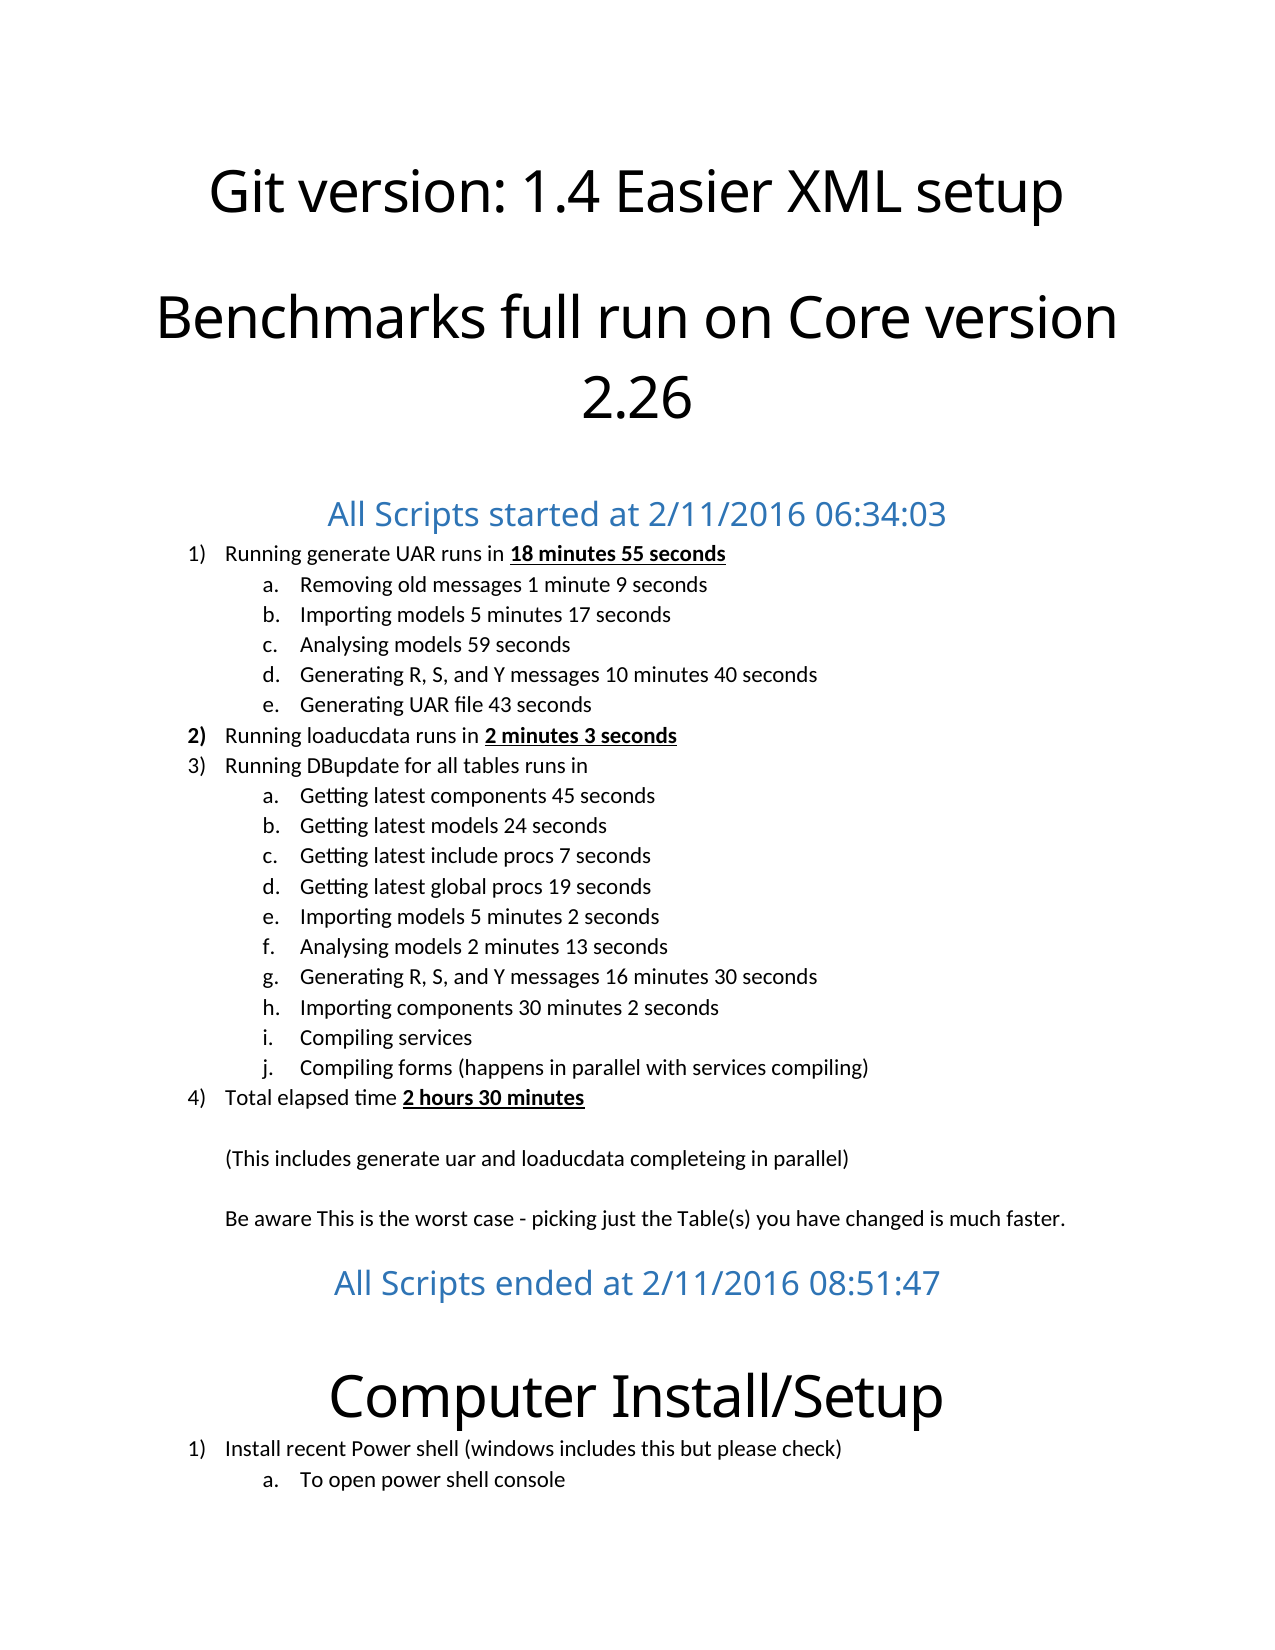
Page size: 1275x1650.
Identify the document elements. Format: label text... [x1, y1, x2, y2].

list Getting latest global procs 19 seconds [262, 872, 1125, 900]
list Compiling forms (happens in parallel with services compiling) [262, 1053, 1125, 1081]
subtitle All Scripts ended at 2/11/2016 08:51:47 [150, 1259, 1125, 1305]
list To open power shell console [262, 1465, 1125, 1493]
list Analysing models 2 minutes 13 seconds [262, 932, 1125, 960]
list Running generate UAR runs in 18 minutes 55 seconds [187, 539, 1125, 567]
list Running DBupdate for all tables runs in [187, 751, 1125, 779]
list Getting latest components 45 seconds [262, 781, 1125, 809]
title Benchmarks full run on Core version 2.26 [150, 276, 1125, 435]
list Getting latest include procs 7 seconds [262, 842, 1125, 869]
list Importing models 5 minutes 2 seconds [262, 902, 1125, 930]
list Running loaducdata runs in 2 minutes 3 seconds [187, 721, 1125, 749]
list Importing components 30 minutes 2 seconds [262, 993, 1125, 1021]
list Install recent Power shell (windows includes this but please check) [187, 1434, 1125, 1463]
list Getting latest models 24 seconds [262, 811, 1125, 839]
list Compiling services [262, 1023, 1125, 1051]
list Generating R, S, and Y messages 10 minutes 40 seconds [262, 660, 1125, 688]
list Removing old messages 1 minute 9 seconds [262, 570, 1125, 598]
list (This includes generate uar and loaducdata completeing in parallel) [225, 1144, 1125, 1172]
title Git version: 1.4 Easier XML setup [150, 150, 1125, 229]
title Computer Install/Setup [150, 1355, 1125, 1434]
list Generating R, S, and Y messages 16 minutes 30 seconds [262, 962, 1125, 990]
list Generating UAR file 43 seconds [262, 691, 1125, 718]
subtitle All Scripts started at 2/11/2016 06:34:03 [150, 491, 1125, 536]
list Importing models 5 minutes 17 seconds [262, 600, 1125, 628]
list Total elapsed time 2 hours 30 minutes [187, 1083, 1125, 1111]
list Be aware This is the worst case - picking just the Table(s) you have changed is much faster. [225, 1204, 1125, 1232]
list Analysing models 59 seconds [262, 630, 1125, 658]
